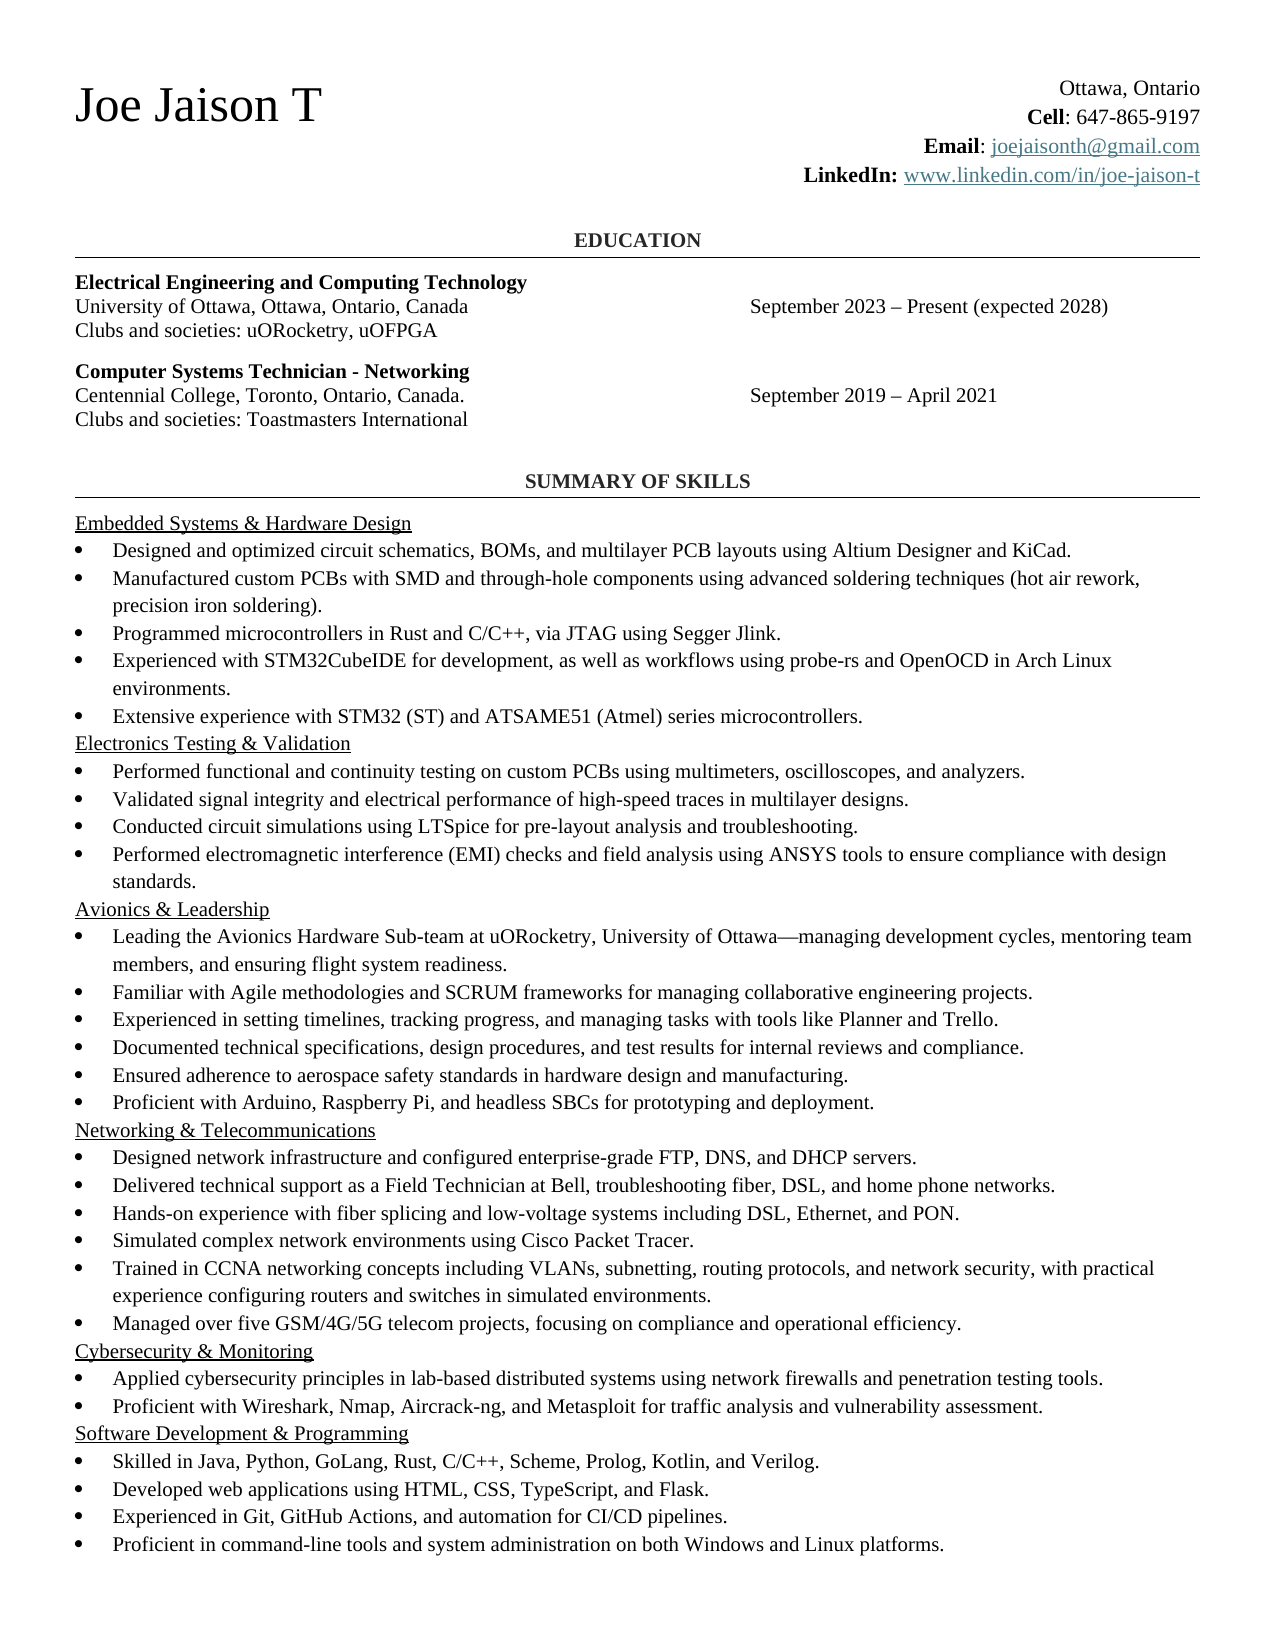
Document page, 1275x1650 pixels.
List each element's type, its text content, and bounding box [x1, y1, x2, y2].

list Conducted circuit simulations using LTSpice for pre-layout analysis and troubleshooting. [75, 814, 1200, 838]
text University of Ottawa, Ottawa, Ontario, Canada September 2023 – Present (expected 2028) [75, 294, 1200, 318]
list Experienced with STM32CubeIDE for development, as well as workflows using probe-rs and OpenOCD in Arch Linux environments. [75, 648, 1200, 700]
list Trained in CCNA networking concepts including VLANs, subnetting, routing protocols, and network security, with practical experience configuring routers and switches in simulated environments. [75, 1256, 1200, 1307]
text Electronics Testing & Validation [75, 731, 1200, 755]
list Proficient with Wireshark, Nmap, Aircrack-ng, and Metasploit for traffic analysis and vulnerability assessment. [75, 1394, 1200, 1418]
text Clubs and societies: uORocketry, uOFPGA [75, 318, 1200, 342]
list Experienced in setting timelines, tracking progress, and managing tasks with tools like Planner and Trello. [75, 1007, 1200, 1031]
text Avionics & Leadership [75, 897, 1200, 921]
subtitle SUMMARY OF SKILLS [75, 469, 1200, 497]
list Programmed microcontrollers in Rust and C/C++, via JTAG using Segger Jlink. [75, 621, 1200, 645]
text Email: joejaisonth@gmail.com [675, 133, 1200, 158]
list Extensive experience with STM32 (ST) and ATSAME51 (Atmel) series microcontrollers. [75, 704, 1200, 728]
text LinkedIn: www.linkedin.com/in/joe-jaison-t [675, 162, 1200, 187]
text Centennial College, Toronto, Ontario, Canada. September 2019 – April 2021 [75, 383, 1200, 407]
list Documented technical specifications, design procedures, and test results for internal reviews and compliance. [75, 1035, 1200, 1059]
list Simulated complex network environments using Cisco Packet Tracer. [75, 1228, 1200, 1252]
list Applied cybersecurity principles in lab-based distributed systems using network firewalls and penetration testing tools. [75, 1366, 1200, 1390]
text Joe Jaison T [75, 75, 600, 132]
list Skilled in Java, Python, GoLang, Rust, C/C++, Scheme, Prolog, Kotlin, and Verilog. [75, 1449, 1200, 1473]
list Validated signal integrity and electrical performance of high-speed traces in multilayer designs. [75, 786, 1200, 811]
list Hands-on experience with fiber splicing and low-voltage systems including DSL, Ethernet, and PON. [75, 1201, 1200, 1224]
list Delivered technical support as a Field Technician at Bell, troubleshooting fiber, DSL, and home phone networks. [75, 1173, 1200, 1197]
text Ottawa, Ontario [675, 75, 1200, 100]
list Designed and optimized circuit schematics, BOMs, and multilayer PCB layouts using Altium Designer and KiCad. [75, 538, 1200, 562]
list Performed electromagnetic interference (EMI) checks and field analysis using ANSYS tools to ensure compliance with design standards. [75, 842, 1200, 893]
list Managed over five GSM/4G/5G telecom projects, focusing on compliance and operational efficiency. [75, 1311, 1200, 1335]
list Ensured adherence to aerospace safety standards in hardware design and manufacturing. [75, 1062, 1200, 1087]
text Cybersecurity & Monitoring [75, 1338, 1200, 1363]
subtitle Electrical Engineering and Computing Technology [75, 270, 1200, 294]
text Clubs and societies: Toastmasters International [75, 407, 1200, 431]
list Proficient with Arduino, Raspberry Pi, and headless SBCs for prototyping and deployment. [75, 1090, 1200, 1114]
list Performed functional and continuity testing on custom PCBs using multimeters, oscilloscopes, and analyzers. [75, 759, 1200, 783]
list Leading the Avionics Hardware Sub-team at uORocketry, University of Ottawa—managing development cycles, mentoring team members, and ensuring flight system readiness. [75, 924, 1200, 976]
list Familiar with Agile methodologies and SCRUM frameworks for managing collaborative engineering projects. [75, 980, 1200, 1004]
list Experienced in Git, GitHub Actions, and automation for CI/CD pipelines. [75, 1504, 1200, 1528]
text Software Development & Programming [75, 1421, 1200, 1445]
text Networking & Telecommunications [75, 1118, 1200, 1142]
subtitle Computer Systems Technician - Networking [75, 359, 1200, 383]
list Designed network infrastructure and configured enterprise-grade FTP, DNS, and DHCP servers. [75, 1145, 1200, 1169]
list Manufactured custom PCBs with SMD and through-hole components using advanced soldering techniques (hot air rework, precision iron soldering). [75, 566, 1200, 617]
text Cell: 647-865-9197 [675, 104, 1200, 129]
list Proficient in command-line tools and system administration on both Windows and Linux platforms. [75, 1532, 1200, 1556]
text Embedded Systems & Hardware Design [75, 510, 1200, 534]
list Developed web applications using HTML, CSS, TypeScript, and Flask. [75, 1477, 1200, 1501]
subtitle EDUCATION [75, 228, 1200, 257]
